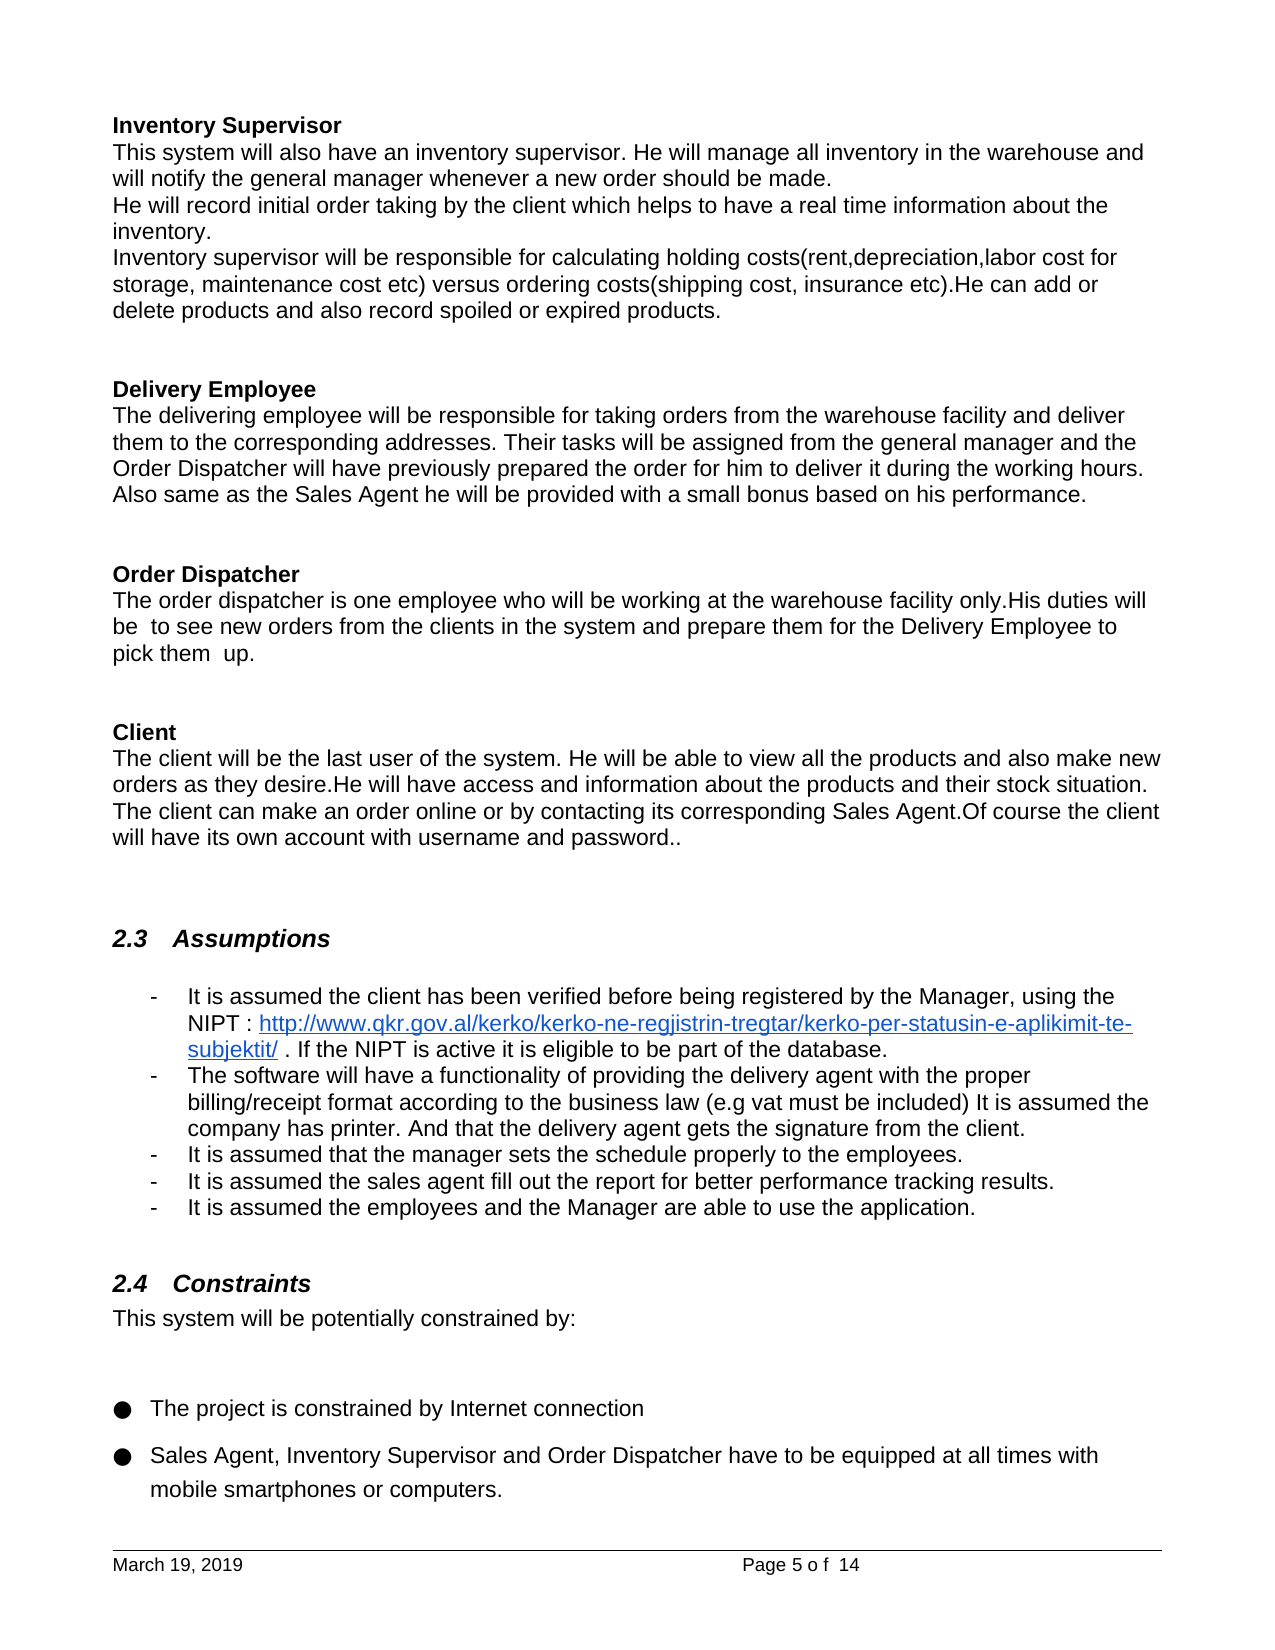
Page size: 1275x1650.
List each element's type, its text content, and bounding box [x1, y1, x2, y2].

text The order dispatcher is one employee who will be working at the warehouse facility only.His duties will be to see new orders from the clients in the system and prepare them for the Delivery Employee to pick them up. [112, 587, 1162, 666]
text He will record initial order taking by the client which helps to have a real time information about the inventory. [112, 192, 1162, 244]
list The software will have a functionality of providing the delivery agent with the proper billing/receipt format according to the business law (e.g vat must be included) It is assumed the company has printer. And that the delivery agent gets the signature from the client. [150, 1062, 1162, 1141]
list It is assumed that the manager sets the schedule properly to the employees. [150, 1141, 1162, 1168]
list Sales Agent, Inventory Supervisor and Order Dispatcher have to be equipped at all times with mobile smartphones or computers. [112, 1429, 1162, 1502]
text This system will also have an inventory supervisor. He will manage all inventory in the warehouse and will notify the general manager whenever a new order should be made. [112, 139, 1162, 192]
list It is assumed the employees and the Manager are able to use the application. [150, 1194, 1162, 1221]
subtitle Assumptions [112, 924, 1162, 953]
text Also same as the Sales Agent he will be provided with a small bonus based on his performance. [112, 481, 1179, 508]
list The project is constrained by Internet connection [112, 1382, 1162, 1429]
text Delivery Employee [112, 376, 1162, 402]
list It is assumed the sales agent fill out the report for better performance tracking results. [150, 1168, 1162, 1194]
list It is assumed the client has been verified before being registered by the Manager, using the NIPT : http://www.qkr.gov.al/kerko/kerko-ne-regjistrin-tregtar/kerko-per-statusin-e-aplikimit-te-subjektit/ . If the NIPT is active it is eligible to be part of the database. [150, 983, 1162, 1062]
text Inventory supervisor will be responsible for calculating holding costs(rent,depreciation,labor cost for storage, maintenance cost etc) versus ordering costs(shipping cost, insurance etc).He can add or delete products and also record spoiled or expired products. [112, 244, 1162, 323]
text The delivering employee will be responsible for taking orders from the warehouse facility and deliver them to the corresponding addresses. Their tasks will be assigned from the general manager and the Order Dispatcher will have previously prepared the order for him to deliver it during the working hours. [112, 402, 1179, 481]
text Client [112, 719, 1162, 745]
text Inventory Supervisor [112, 112, 1162, 139]
text This system will be potentially constrained by: [112, 1304, 1162, 1331]
subtitle Constraints [112, 1269, 1162, 1298]
text The client will be the last user of the system. He will be able to view all the products and also make new orders as they desire.He will have access and information about the products and their stock situation. The client can make an order online or by contacting its corresponding Sales Agent.Of course the client will have its own account with username and password.. [112, 745, 1162, 850]
text Order Dispatcher [112, 561, 1162, 587]
